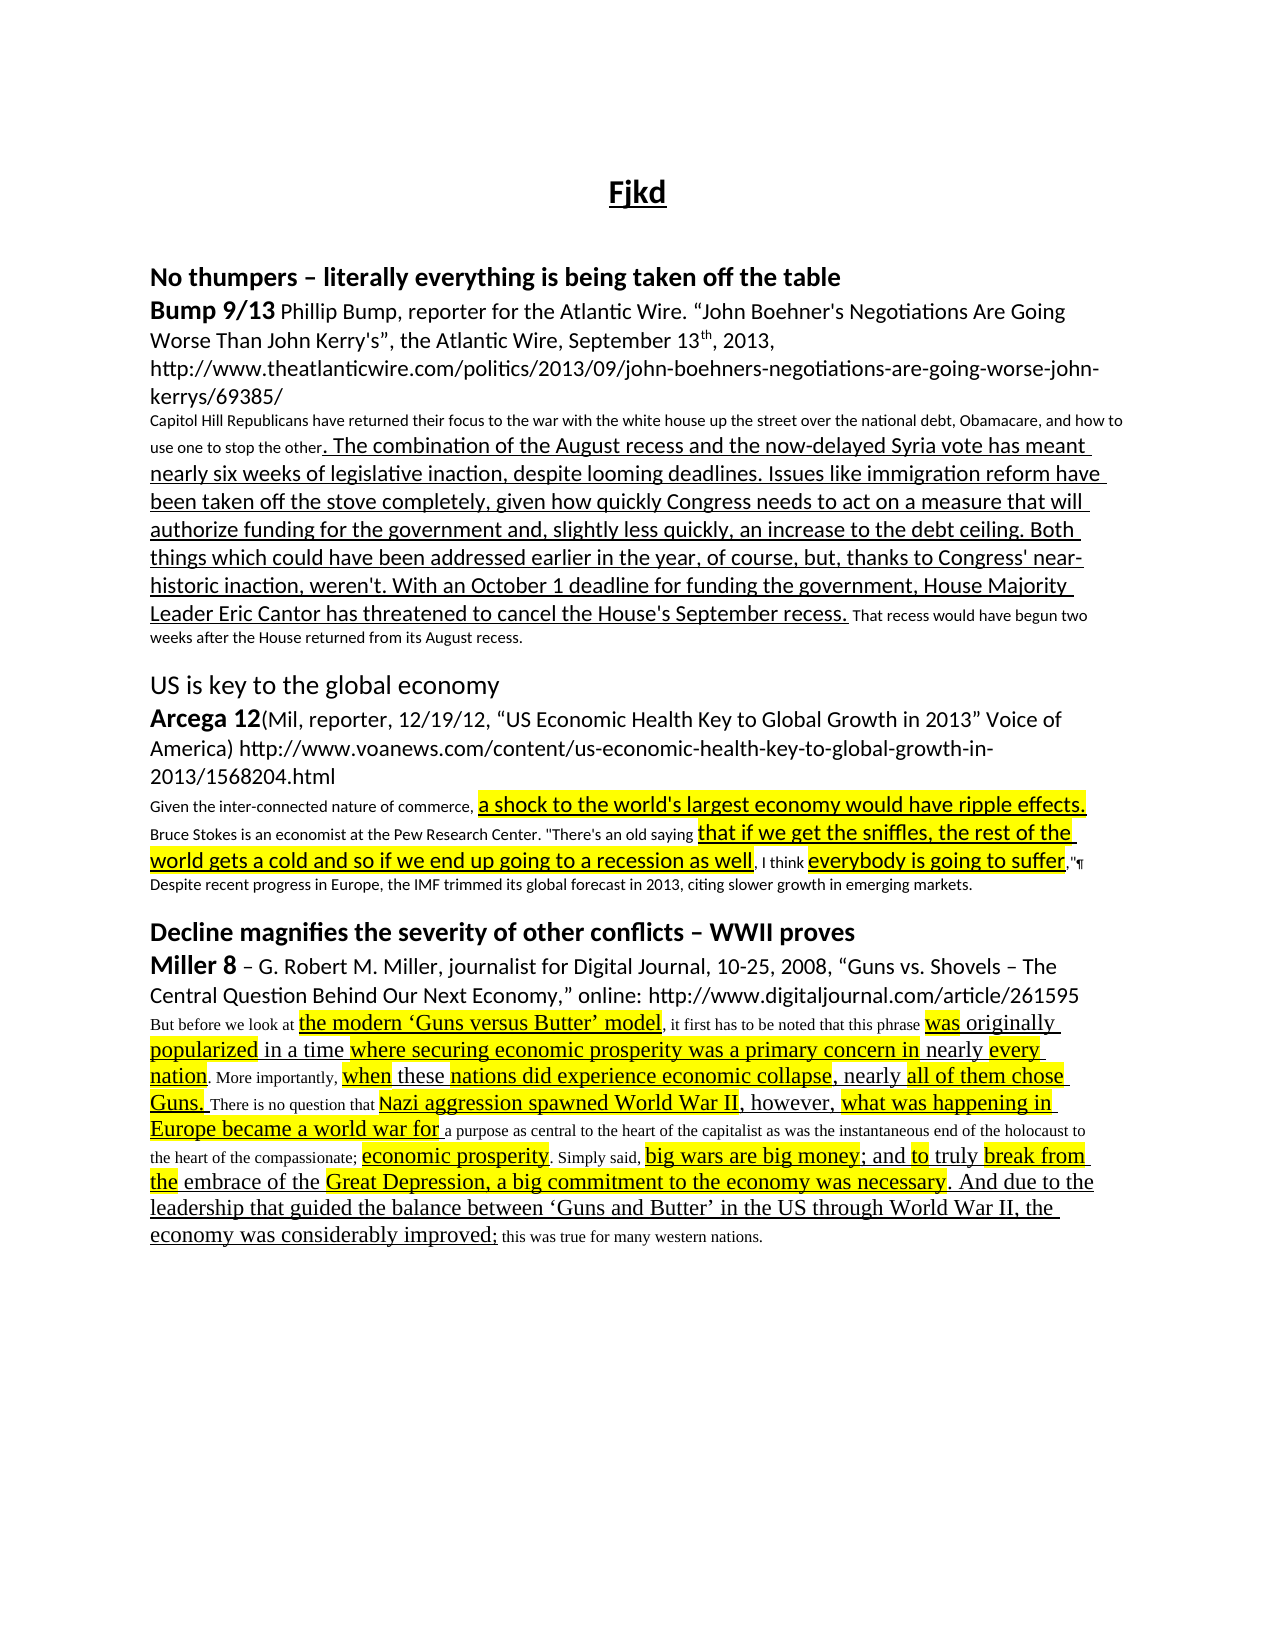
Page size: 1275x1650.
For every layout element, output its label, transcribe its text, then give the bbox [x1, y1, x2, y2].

text Given the inter-connected nature of commerce, a shock to the world's largest economy would have ripple effects. Bruce Stokes is an economist at the Pew Research Center. "There's an old saying that if we get the sniffles, the rest of the world gets a cold and so if we end up going to a recession as well, I think everybody is going to suffer,"¶ Despite recent progress in Europe, the IMF trimmed its global forecast in 2013, citing slower growth in emerging markets. [150, 790, 1125, 894]
text No thumpers – literally everything is being taken off the table [150, 260, 1125, 293]
text US is key to the global economy [150, 668, 1125, 701]
text Decline magnifies the severity of other conflicts – WWII proves [150, 915, 1125, 948]
text But before we look at the modern ‘Guns versus Butter’ model, it first has to be noted that this phrase was originally popularized in a time where securing economic prosperity was a primary concern in nearly every nation. More importantly, when these nations did experience economic collapse, nearly all of them chose Guns. There is no question that Nazi aggression spawned World War II, however, what was happening in Europe became a world war for a purpose as central to the heart of the capitalist as was the instantaneous end of the holocaust to the heart of the compassionate; economic prosperity. Simply said, big wars are big money; and to truly break from the embrace of the Great Depression, a big commitment to the economy was necessary. And due to the leadership that guided the balance between ‘Guns and Butter’ in the US through World War II, the economy was considerably improved; this was true for many western nations. [150, 1009, 1095, 1247]
text Fjkd [150, 171, 1125, 212]
text Miller 8 – G. Robert M. Miller, journalist for Digital Journal, 10-25, 2008, “Guns vs. Shovels – The Central Question Behind Our Next Economy,” online: http://www.digitaljournal.com/article/261595 [150, 948, 1125, 1009]
text Bump 9/13 Phillip Bump, reporter for the Atlantic Wire. “John Boehner's Negotiations Are Going Worse Than John Kerry's”, the Atlantic Wire, September 13th, 2013, http://www.theatlanticwire.com/politics/2013/09/john-boehners-negotiations-are-going-worse-john-kerrys/69385/ [150, 293, 1125, 411]
text Capitol Hill Republicans have returned their focus to the war with the white house up the street over the national debt, Obamacare, and how to use one to stop the other. The combination of the August recess and the now-delayed Syria vote has meant nearly six weeks of legislative inaction, despite looming deadlines. Issues like immigration reform have been taken off the stove completely, given how quickly Congress needs to act on a measure that will authorize funding for the government and, slightly less quickly, an increase to the debt ceiling. Both things which could have been addressed earlier in the year, of course, but, thanks to Congress' near-historic inaction, weren't. With an October 1 deadline for funding the government, House Majority Leader Eric Cantor has threatened to cancel the House's September recess. That recess would have begun two weeks after the House returned from its August recess. [150, 411, 1125, 647]
text Arcega 12(Mil, reporter, 12/19/12, “US Economic Health Key to Global Growth in 2013” Voice of America) http://www.voanews.com/content/us-economic-health-key-to-global-growth-in-2013/1568204.html [150, 701, 1125, 790]
